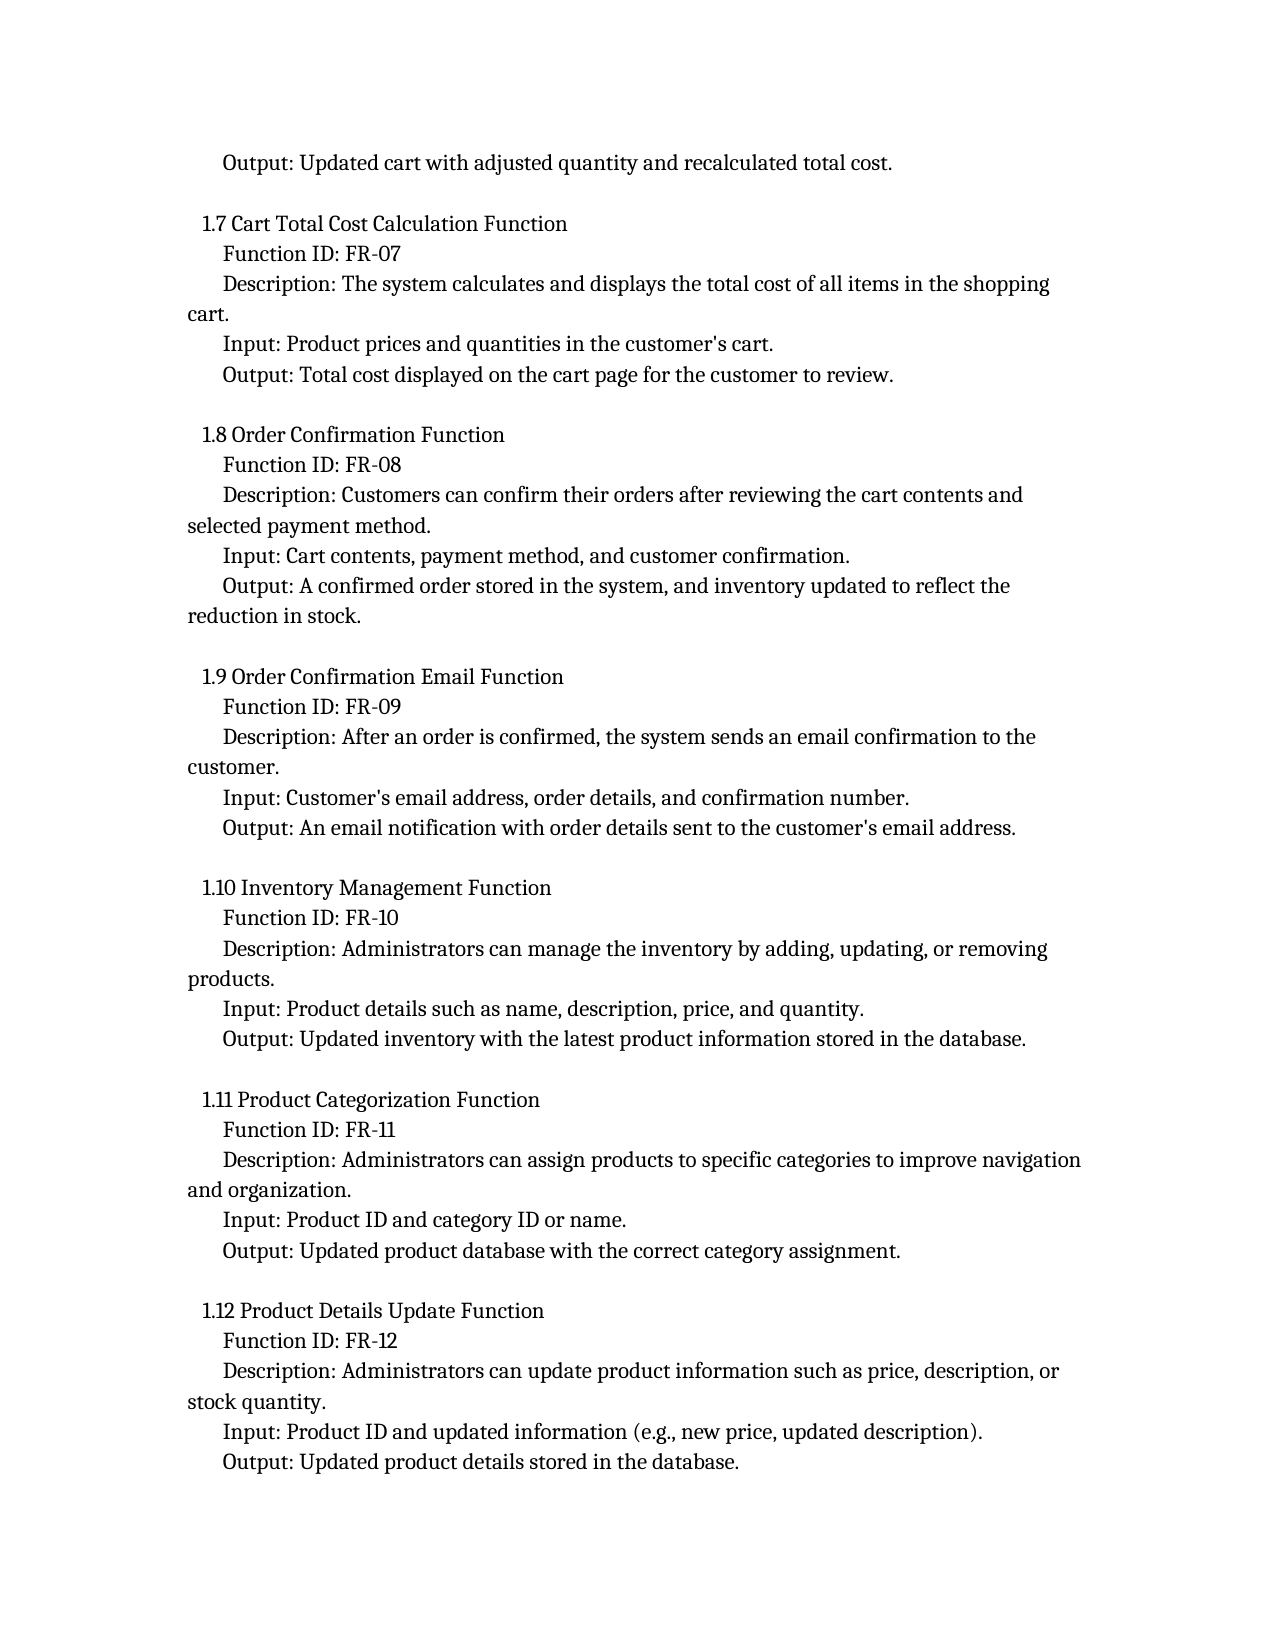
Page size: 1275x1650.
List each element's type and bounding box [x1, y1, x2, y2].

text [187, 150, 1087, 1475]
